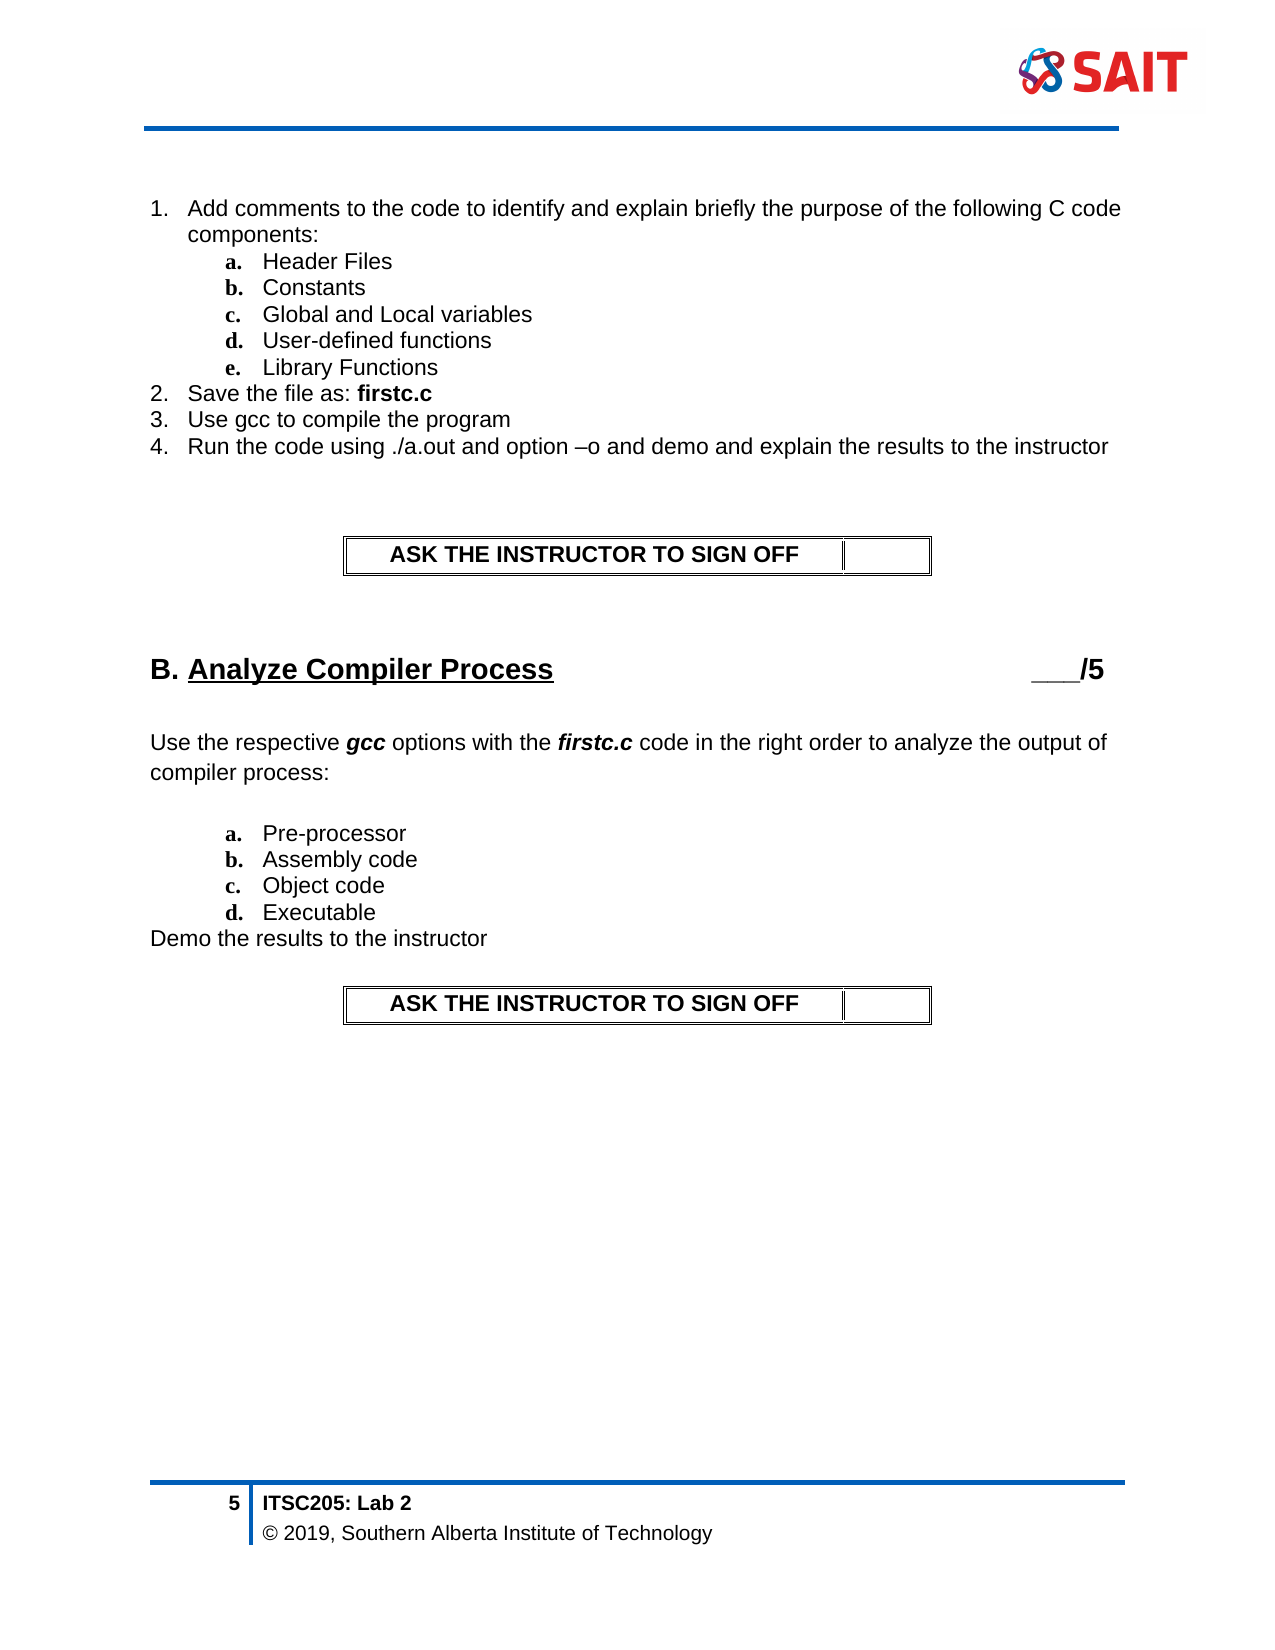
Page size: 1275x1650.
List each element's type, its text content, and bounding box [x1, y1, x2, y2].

picture [999, 28, 1207, 114]
table_header ASK THE INSTRUCTOR TO SIGN OFF [345, 537, 844, 572]
list Run the code using ./a.out and option –o and demo and explain the results to the instructor [150, 433, 1125, 459]
list Library Functions [225, 353, 1125, 380]
list Pre-processor [225, 819, 1125, 846]
list Use gcc to compile the program [150, 406, 1125, 433]
list Global and Local variables [225, 301, 1125, 327]
text Use the respective gcc options with the firstc.c code in the right order to analyze the output of compiler process: [150, 729, 1125, 785]
list Save the file as: firstc.c [150, 380, 1125, 406]
list Add comments to the code to identify and explain briefly the purpose of the following C code components: [150, 195, 1125, 248]
table_header [844, 989, 929, 1022]
list Analyze Compiler Process ___/5 [150, 652, 1125, 685]
table_header [844, 539, 929, 572]
list Constants [225, 274, 1125, 301]
list User-defined functions [225, 327, 1125, 353]
list Header Files [225, 248, 1125, 274]
text Demo the results to the instructor [150, 925, 1125, 952]
list Assembly code [225, 846, 1125, 872]
list Object code [225, 872, 1125, 899]
list Executable [225, 899, 1125, 925]
table_header ASK THE INSTRUCTOR TO SIGN OFF [347, 987, 844, 1022]
